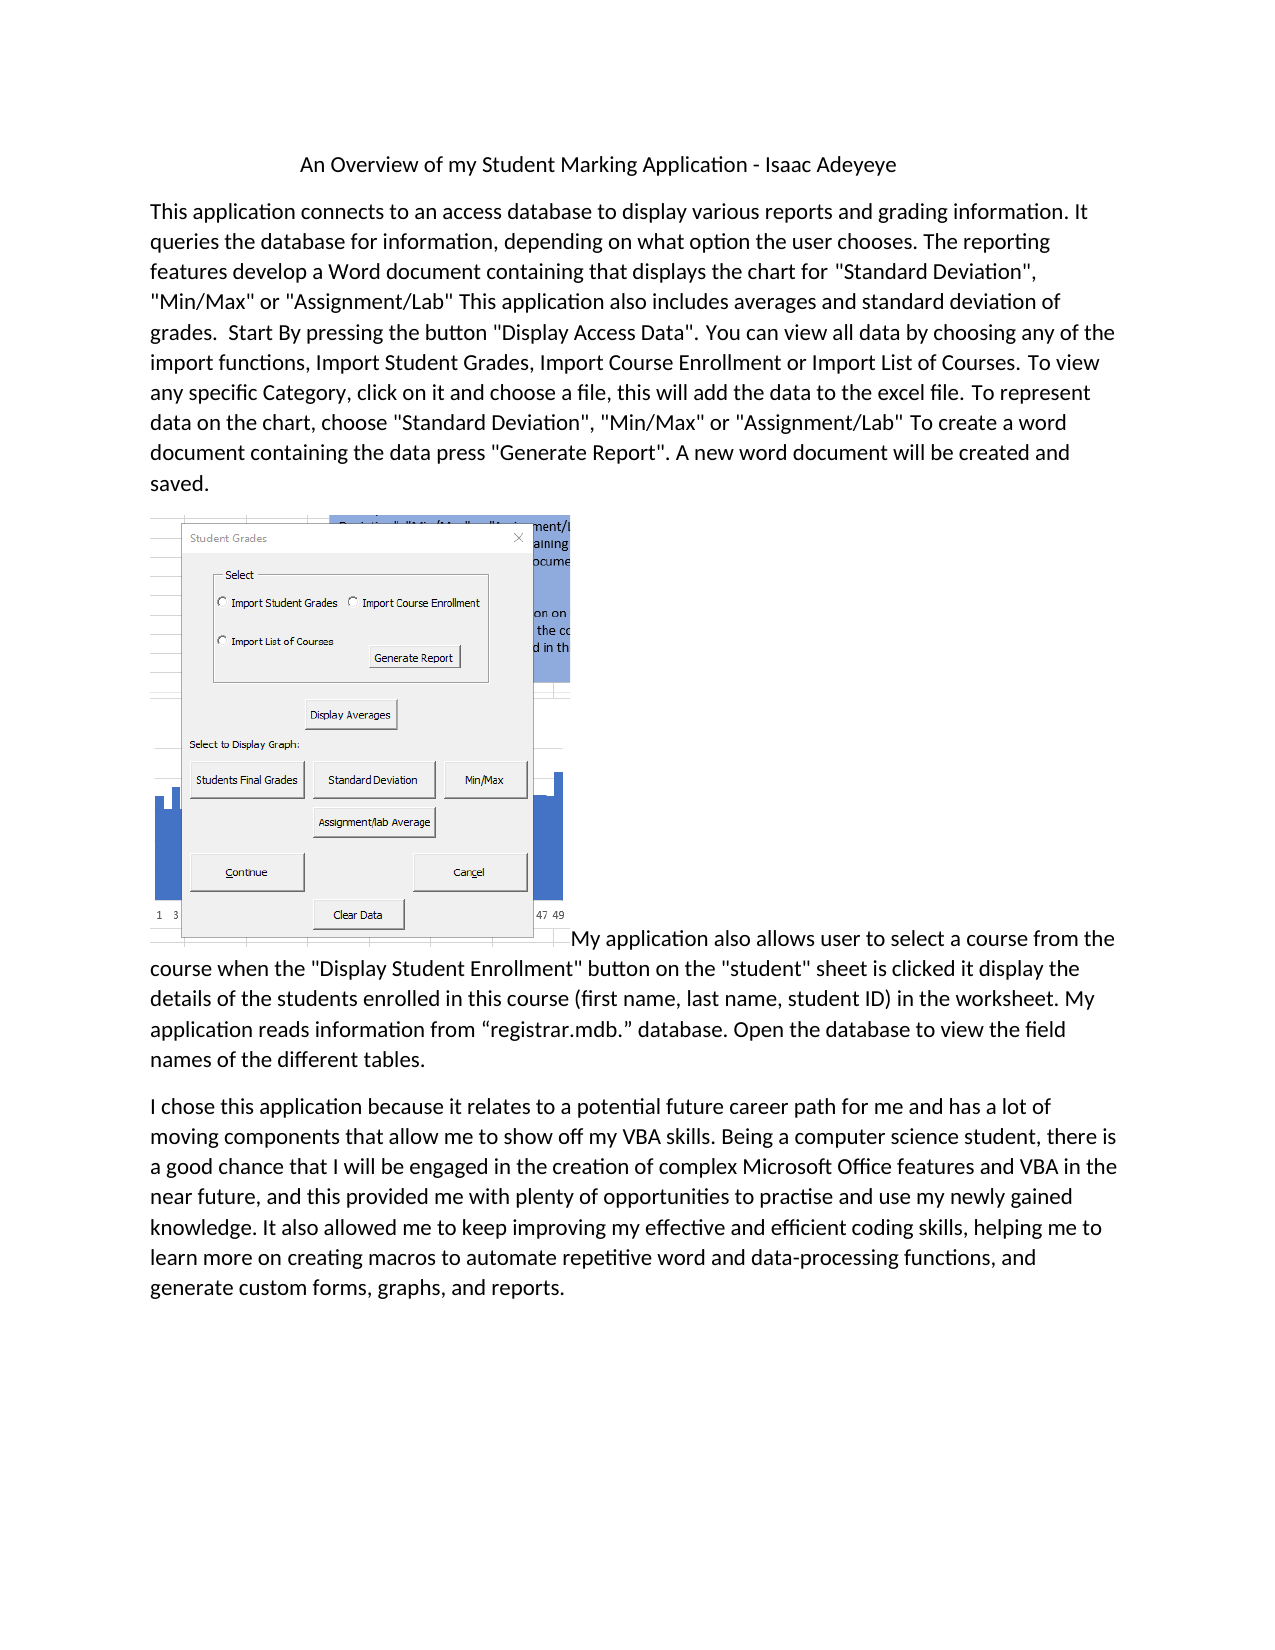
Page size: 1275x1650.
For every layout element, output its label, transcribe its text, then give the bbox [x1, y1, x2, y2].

text An Overview of my Student Marking Application - Isaac Adeyeye [150, 150, 1125, 178]
text I chose this application because it relates to a potential future career path for me and has a lot of moving components that allow me to show off my VBA skills. Being a computer science student, there is a good chance that I will be engaged in the creation of complex Microsoft Office features and VBA in the near future, and this provided me with plenty of opportunities to practise and use my newly gained knowledge. It also allowed me to keep improving my effective and efficient coding skills, helping me to learn more on creating macros to automate repetitive word and data-processing functions, and generate custom forms, graphs, and reports. [150, 1092, 1125, 1301]
picture [150, 515, 571, 947]
text This application connects to an access database to display various reports and grading information. It queries the database for information, depending on what option the user chooses. The reporting features develop a Word document containing that displays the chart for "Standard Deviation", "Min/Max" or "Assignment/Lab" This application also includes averages and standard deviation of grades. Start By pressing the button "Display Access Data". You can view all data by choosing any of the import functions, Import Student Grades, Import Course Enrollment or Import List of Courses. To view any specific Category, click on it and choose a file, this will add the data to the excel file. To represent data on the chart, choose "Standard Deviation", "Min/Max" or "Assignment/Lab" To create a word document containing the data press "Generate Report". A new word document will be created and saved. [150, 197, 1125, 497]
